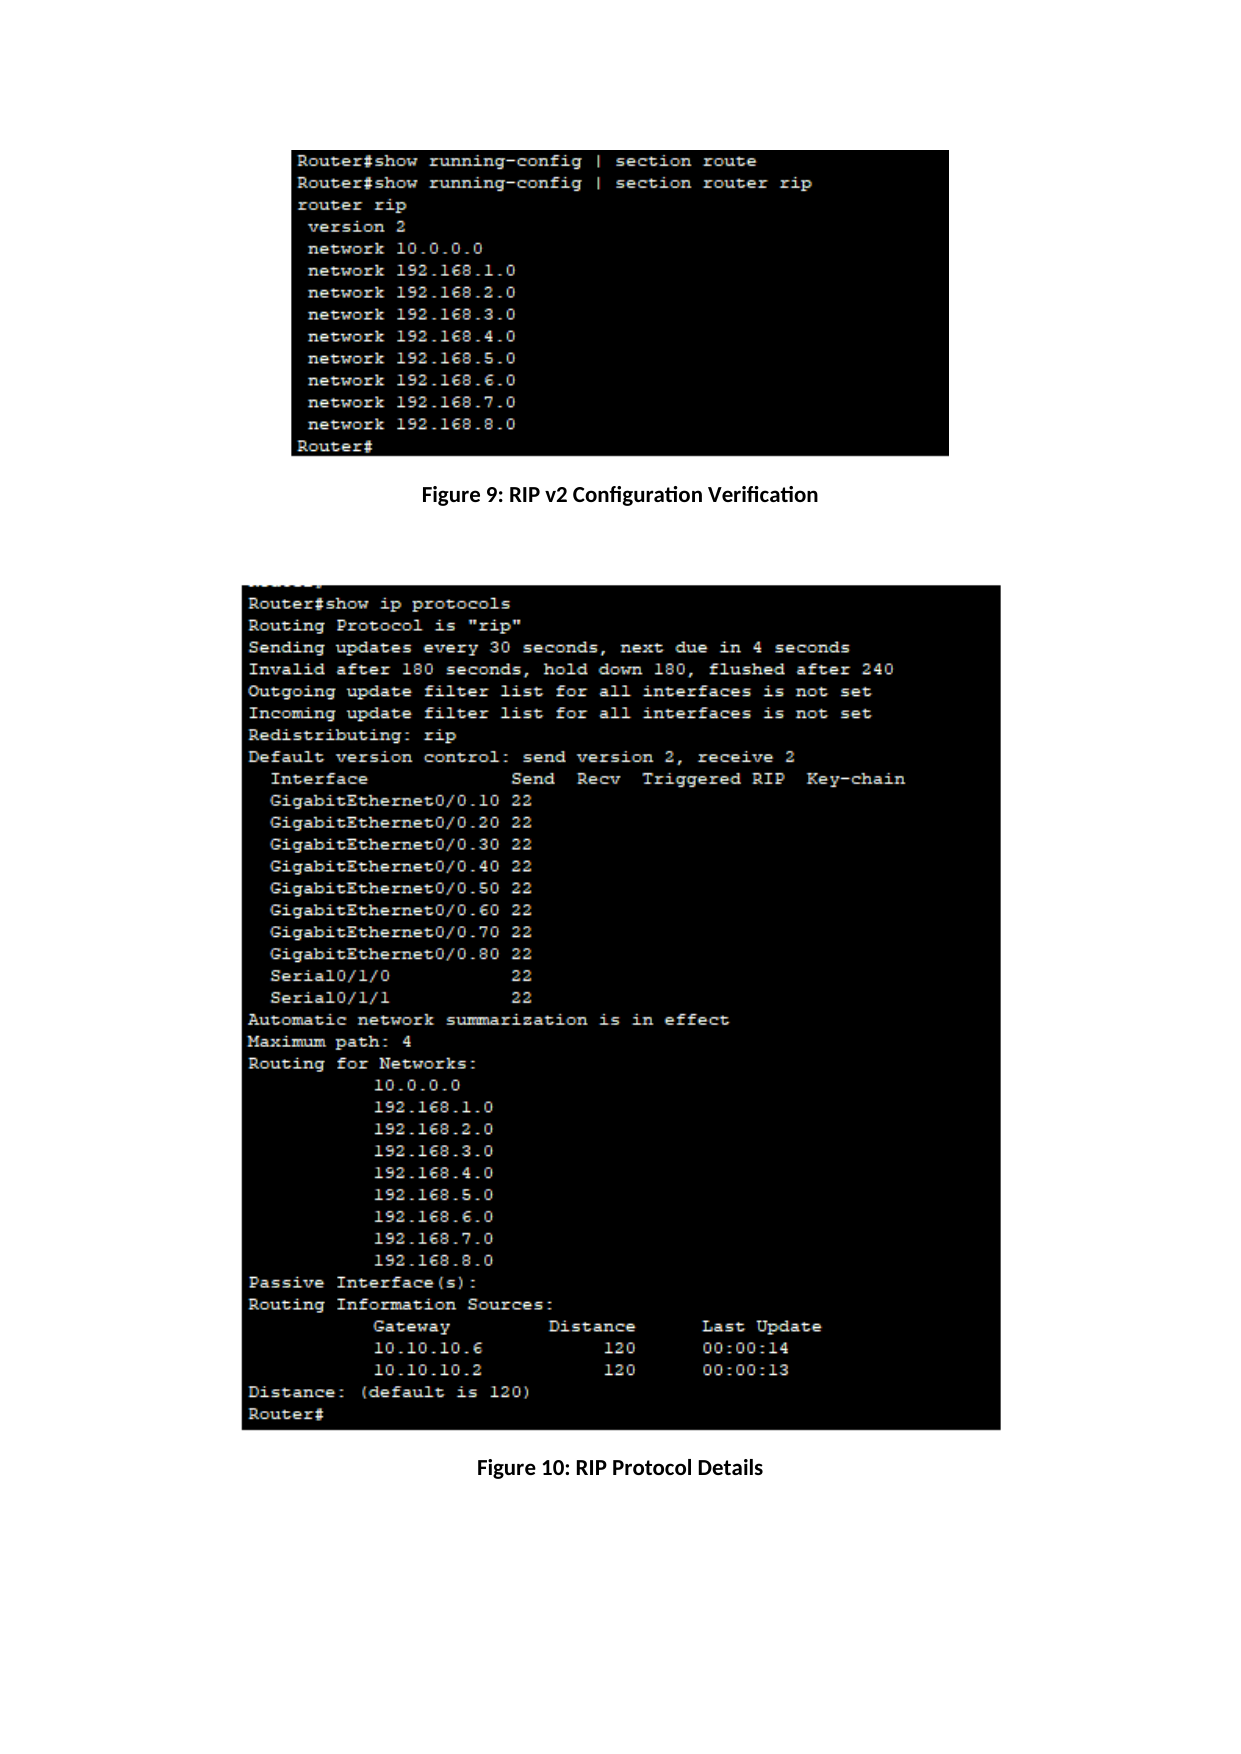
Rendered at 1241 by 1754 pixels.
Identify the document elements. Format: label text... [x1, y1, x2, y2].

picture [239, 573, 1001, 1435]
text Figure 9: RIP v2 Configuration Verification [150, 480, 1090, 508]
picture [291, 150, 949, 461]
text Figure 10: RIP Protocol Details [150, 1453, 1090, 1481]
